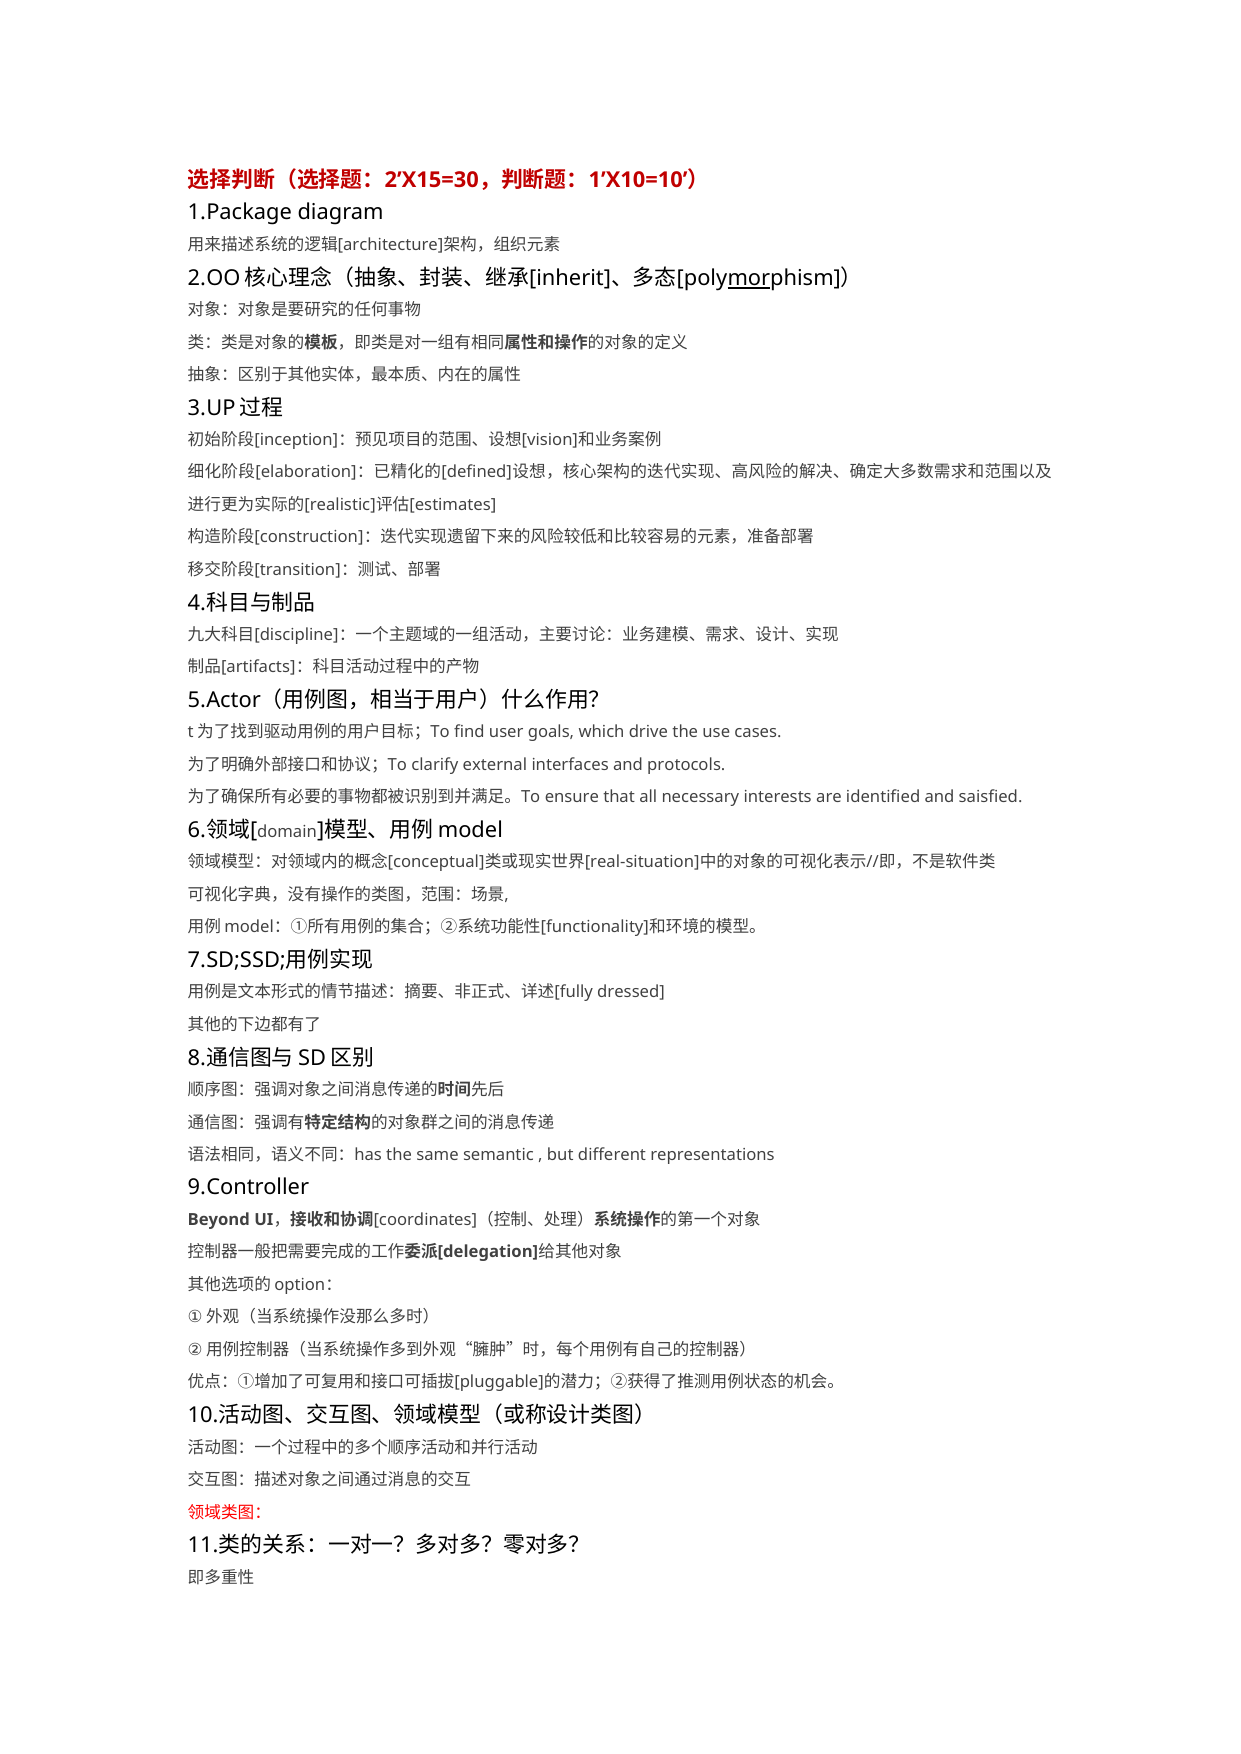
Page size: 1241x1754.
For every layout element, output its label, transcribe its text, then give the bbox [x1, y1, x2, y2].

list 为了明确外部接口和协议；To clarify external interfaces and protocols. [187, 747, 1053, 779]
list 用例是文本形式的情节描述：摘要、非正式、详述[fully dressed] [187, 974, 1053, 1007]
list Actor（用例图，相当于用户）什么作用？ [187, 682, 1053, 714]
list 移交阶段[transition]：测试、部署 [187, 552, 1053, 584]
list ②用例控制器（当系统操作多到外观“臃肿”时，每个用例有自己的控制器） [187, 1332, 1053, 1364]
text 选择判断（选择题：2’X15=30，判断题：1’X10=10’） [187, 162, 1053, 194]
list 类的关系：一对一？多对多？零对多？ [187, 1527, 1053, 1559]
list 活动图：一个过程中的多个顺序活动和并行活动 [187, 1429, 1053, 1462]
list 用来描述系统的逻辑[architecture]架构，组织元素 [187, 227, 1053, 259]
list 抽象：区别于其他实体，最本质、内在的属性 [187, 357, 1053, 389]
list Controller [187, 1169, 1053, 1202]
list ①外观（当系统操作没那么多时） [187, 1299, 1053, 1332]
list 其他的下边都有了 [187, 1007, 1053, 1039]
list 九大科目[discipline]：一个主题域的一组活动，主要讨论：业务建模、需求、设计、实现 [187, 617, 1053, 649]
list 可视化字典，没有操作的类图，范围：场景, [187, 877, 1053, 909]
list 为了确保所有必要的事物都被识别到并满足。To ensure that all necessary interests are identified and saisfied. [187, 779, 1053, 812]
list 控制器一般把需要完成的工作委派[delegation]给其他对象 [187, 1234, 1053, 1267]
list Package diagram [187, 194, 1053, 227]
list 交互图：描述对象之间通过消息的交互 [187, 1462, 1053, 1494]
list 制品[artifacts]：科目活动过程中的产物 [187, 649, 1053, 682]
list OO核心理念（抽象、封装、继承[inherit]、多态[polymorphism]） [187, 259, 1053, 292]
list 通信图：强调有特定结构的对象群之间的消息传递 [187, 1104, 1053, 1137]
list 语法相同，语义不同：has the same semantic , but different representations [187, 1137, 1053, 1169]
list 类：类是对象的模板，即类是对一组有相同属性和操作的对象的定义 [187, 324, 1053, 357]
list 领域类图： [187, 1494, 1053, 1527]
list 顺序图：强调对象之间消息传递的时间先后 [187, 1072, 1053, 1104]
list UP过程 [187, 389, 1053, 422]
list 其他选项的option： [187, 1267, 1053, 1299]
list 对象：对象是要研究的任何事物 [187, 292, 1053, 324]
list 初始阶段[inception]：预见项目的范围、设想[vision]和业务案例 [187, 422, 1053, 454]
list 领域模型：对领域内的概念[conceptual]类或现实世界[real-situation]中的对象的可视化表示//即，不是软件类 [187, 844, 1053, 877]
list 细化阶段[elaboration]：已精化的[defined]设想，核心架构的迭代实现、高风险的解决、确定大多数需求和范围以及进行更为实际的[realistic]评估[estimates] [187, 454, 1053, 519]
list 用例model：①所有用例的集合；②系统功能性[functionality]和环境的模型。 [187, 909, 1053, 942]
list 即多重性 [187, 1559, 1053, 1592]
list 构造阶段[construction]：迭代实现遗留下来的风险较低和比较容易的元素，准备部署 [187, 519, 1053, 552]
list 科目与制品 [187, 584, 1053, 617]
list 活动图、交互图、领域模型（或称设计类图） [187, 1397, 1053, 1429]
list SD;SSD;用例实现 [187, 942, 1053, 974]
list 领域[domain]模型、用例model [187, 812, 1053, 844]
list 通信图与SD区别 [187, 1039, 1053, 1072]
list Beyond UI，接收和协调[coordinates]（控制、处理）系统操作的第一个对象 [187, 1202, 1053, 1234]
list t为了找到驱动用例的用户目标；To find user goals, which drive the use cases. [187, 714, 1053, 747]
list 优点：①增加了可复用和接口可插拔[pluggable]的潜力；②获得了推测用例状态的机会。 [187, 1364, 1053, 1397]
